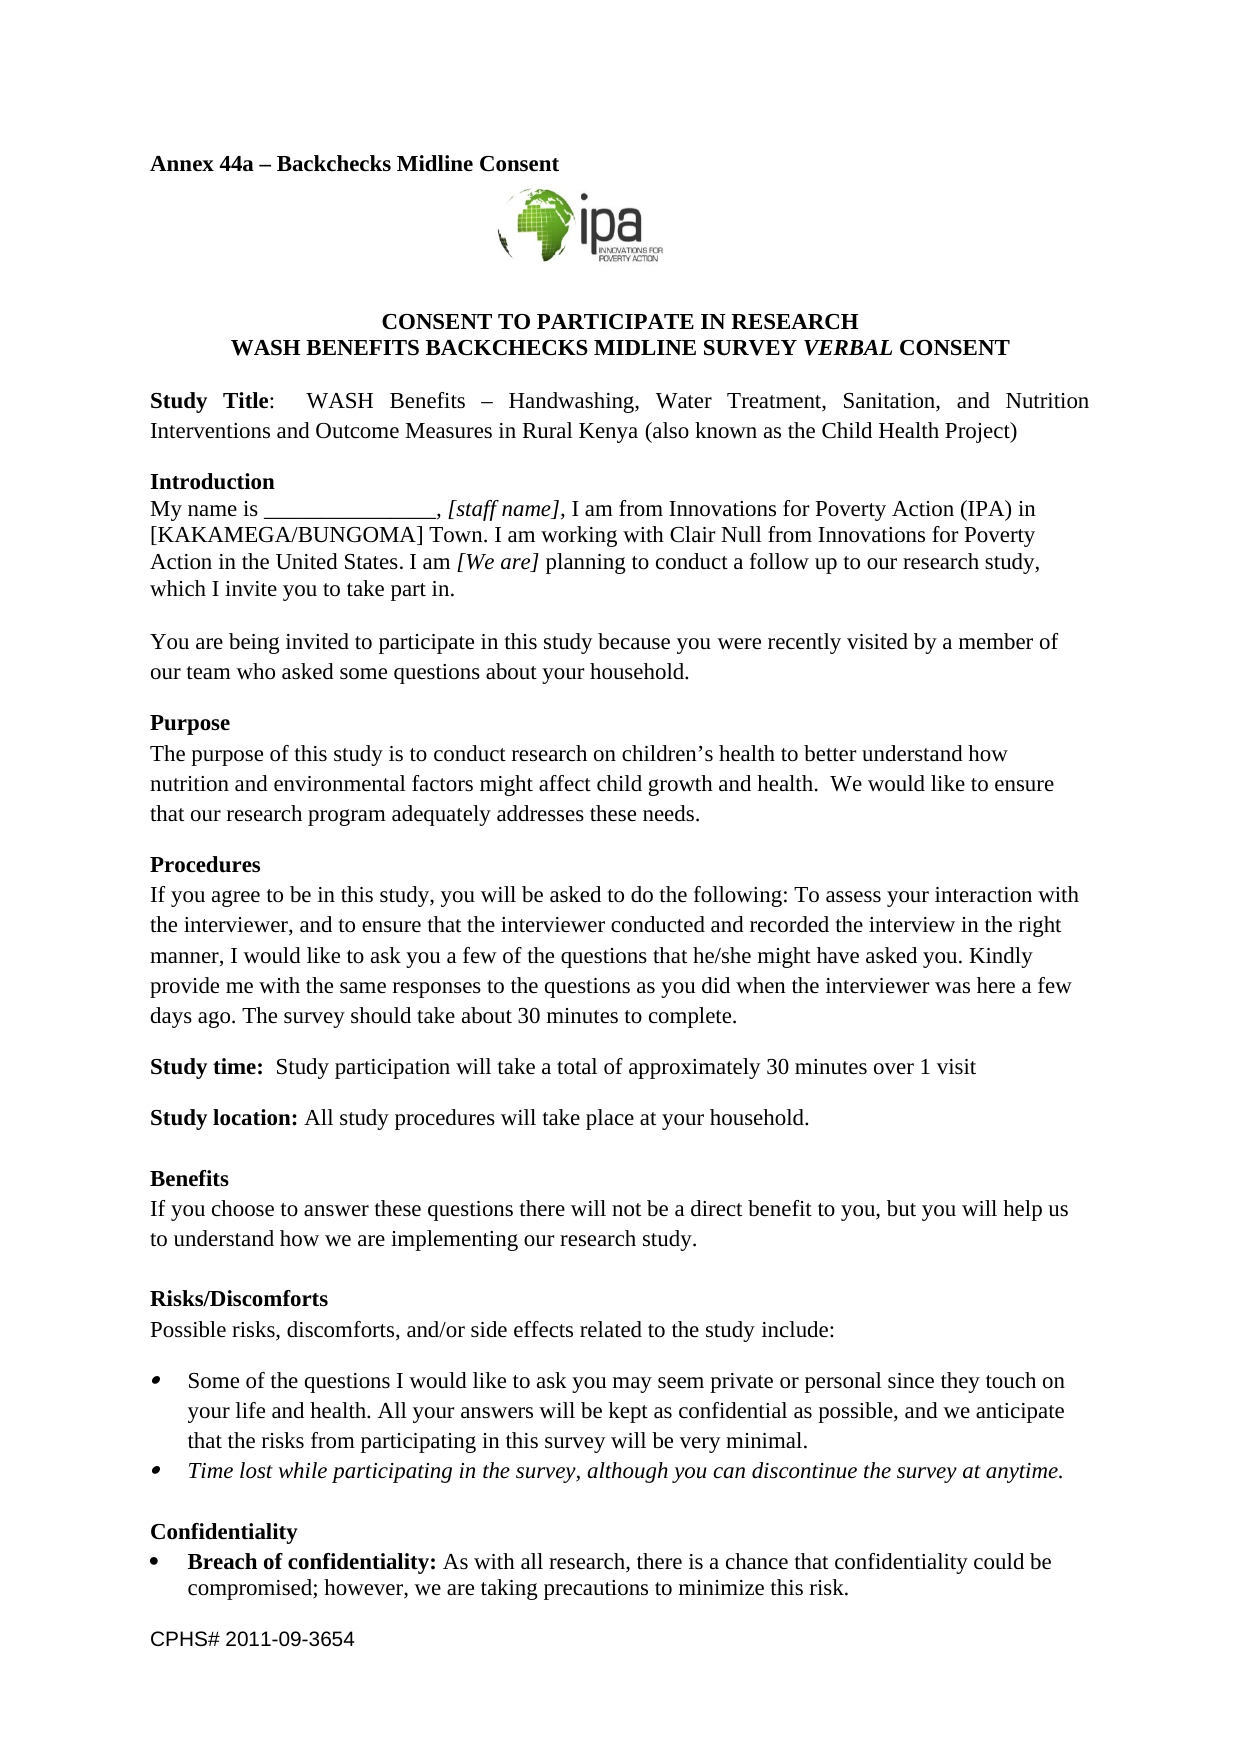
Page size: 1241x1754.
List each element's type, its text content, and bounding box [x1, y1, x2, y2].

text Study time: Study participation will take a total of approximately 30 minutes over 1 visit [150, 1053, 1090, 1079]
text Annex 44a – Backchecks Midline Consent [150, 150, 1090, 176]
list Some of the questions I would like to ask you may seem private or personal since they touch on your life and health. All your answers will be kept as confidential as possible, and we anticipate that the risks from participating in this survey will be very minimal. [150, 1367, 1090, 1453]
list Breach of confidentiality: As with all research, there is a chance that confidentiality could be compromised; however, we are taking precautions to minimize this risk. [150, 1548, 1090, 1601]
text WASH BENEFITS BACKCHECKS MIDLINE SURVEY VERBAL CONSENT [150, 334, 1090, 361]
text If you agree to be in this study, you will be asked to do the following: To assess your interaction with the interviewer, and to ensure that the interviewer conducted and recorded the interview in the right manner, I would like to ask you a few of the questions that he/she might have asked you. Kindly provide me with the same responses to the questions as you did when the interviewer was here a few days ago. The survey should take about 30 minutes to complete. [150, 881, 1090, 1028]
text Procedures [150, 851, 1090, 877]
text Possible risks, discomforts, and/or side effects related to the study include: [150, 1316, 1090, 1342]
text Study Title: WASH Benefits – Handwashing, Water Treatment, Sanitation, and Nutrition Interventions and Outcome Measures in Rural Kenya (also known as the Child Health Project) [150, 387, 1090, 444]
list Time lost while participating in the survey, although you can discontinue the survey at anytime. [150, 1457, 1090, 1484]
text CONSENT TO PARTICIPATE IN RESEARCH [150, 308, 1090, 334]
text Introduction [150, 468, 1090, 495]
text You are being invited to participate in this study because you were recently visited by a member of our team who asked some questions about your household. [150, 628, 1090, 685]
picture [489, 183, 670, 273]
text My name is _______________, [staff name], I am from Innovations for Poverty Action (IPA) in [KAKAMEGA/BUNGOMA] Town. I am working with Clair Null from Innovations for Poverty Action in the United States. I am [We are] planning to conduct a follow up to our research study, which I invite you to take part in. [150, 495, 1090, 602]
text Benefits [150, 1165, 1090, 1191]
text The purpose of this study is to conduct research on children’s health to better understand how nutrition and environmental factors might affect child growth and health. We would like to ensure that our research program adequately addresses these needs. [150, 740, 1090, 826]
text Study location: All study procedures will take place at your household. [150, 1104, 1090, 1131]
text Risks/Discomforts [150, 1286, 1090, 1312]
text If you choose to answer these questions there will not be a direct benefit to you, but you will help us to understand how we are implementing our research study. [150, 1195, 1090, 1251]
text Purpose [150, 709, 1090, 736]
text Confidentiality [150, 1518, 1090, 1544]
